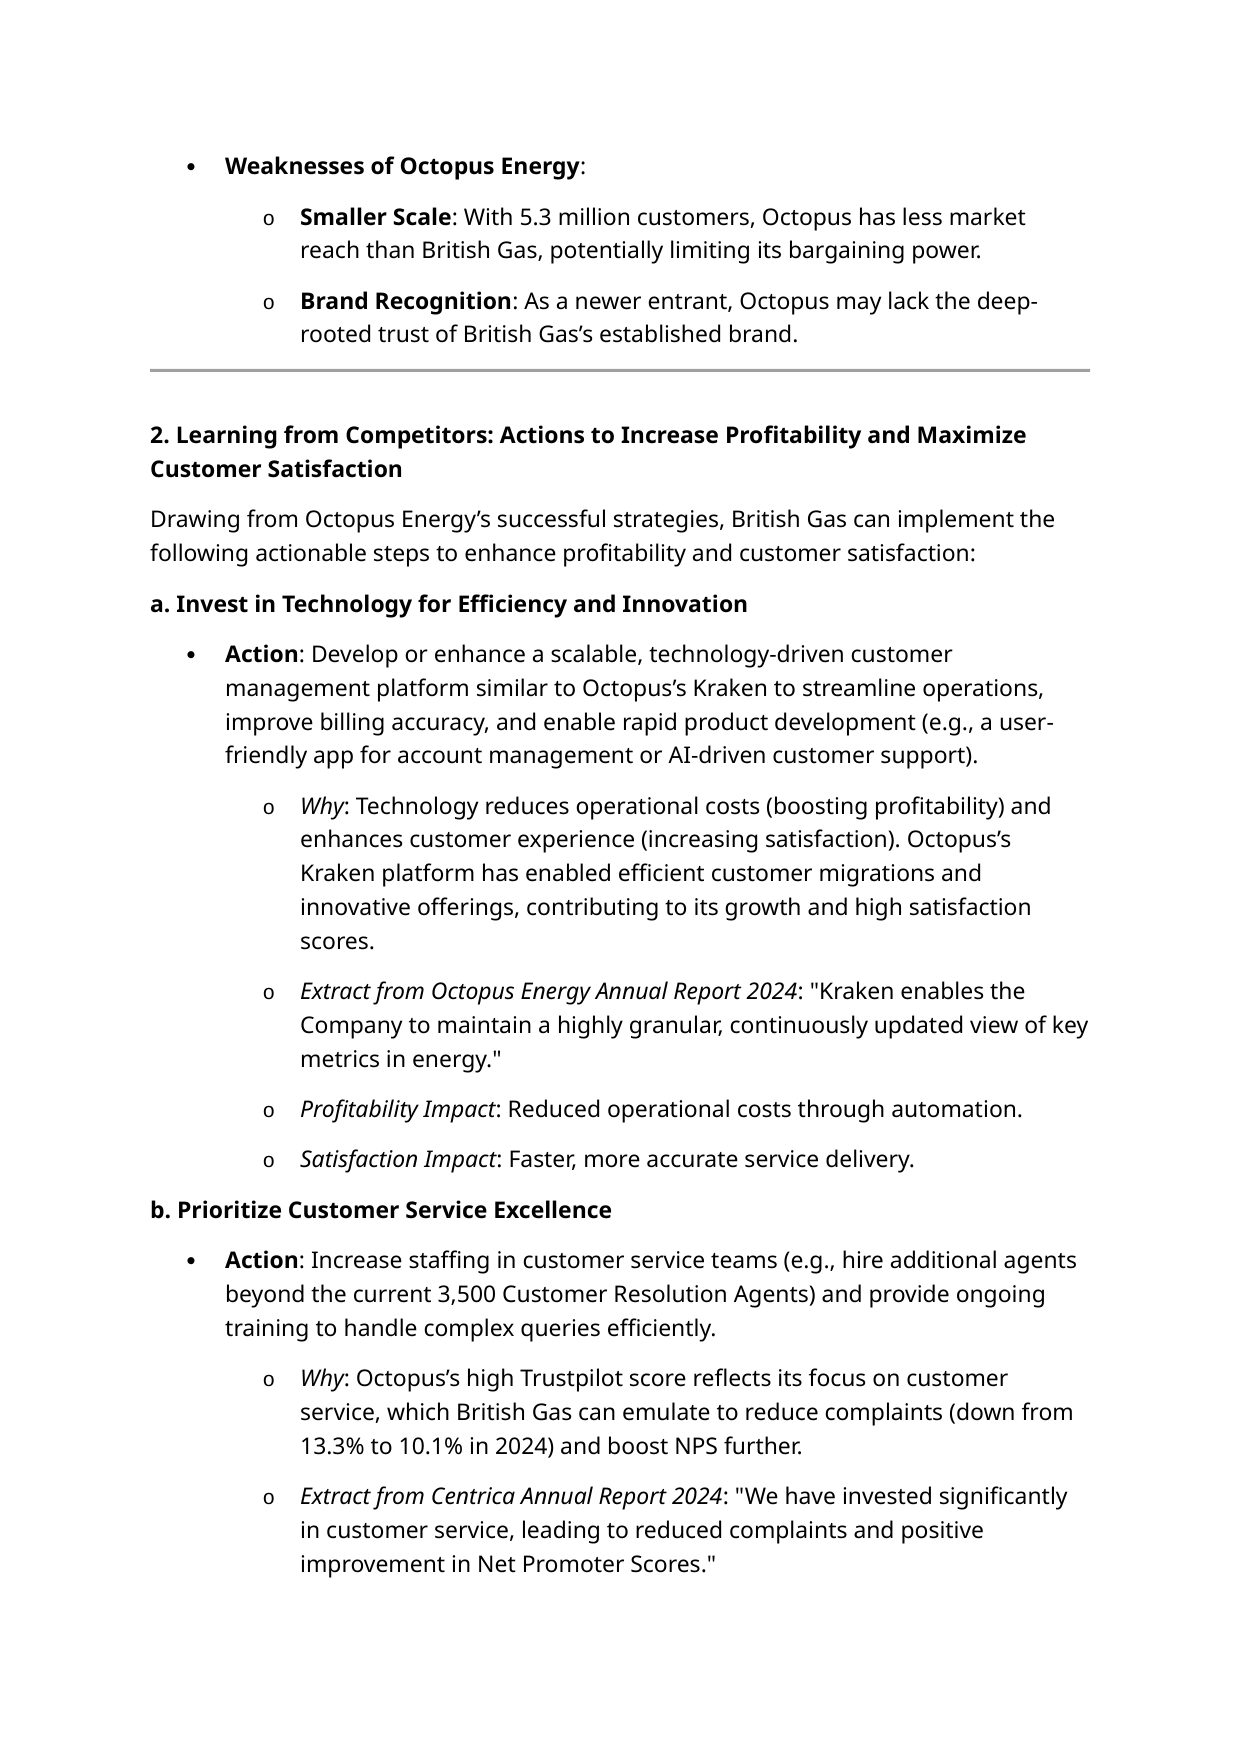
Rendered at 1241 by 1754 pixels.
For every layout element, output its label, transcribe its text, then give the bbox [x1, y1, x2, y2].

list Extract from Octopus Energy Annual Report 2024: "Kraken enables the Company to maintain a highly granular, continuously updated view of key metrics in energy." [262, 975, 1090, 1074]
list Why: Octopus’s high Trustpilot score reflects its focus on customer service, which British Gas can emulate to reduce complaints (down from 13.3% to 10.1% in 2024) and boost NPS further. [262, 1362, 1090, 1461]
list Extract from Centrica Annual Report 2024: "We have invested significantly in customer service, leading to reduced complaints and positive improvement in Net Promoter Scores." [262, 1480, 1090, 1579]
list Weaknesses of Octopus Energy: [187, 150, 1090, 181]
list Action: Increase staffing in customer service teams (e.g., hire additional agents beyond the current 3,500 Customer Resolution Agents) and provide ongoing training to handle complex queries efficiently. [187, 1244, 1090, 1343]
list Brand Recognition: As a newer entrant, Octopus may lack the deep-rooted trust of British Gas’s established brand. [262, 284, 1090, 349]
text b. Prioritize Customer Service Excellence [150, 1194, 1090, 1225]
text 2. Learning from Competitors: Actions to Increase Profitability and Maximize Customer Satisfaction [150, 419, 1090, 484]
list Satisfaction Impact: Faster, more accurate service delivery. [262, 1143, 1090, 1174]
list Profitability Impact: Reduced operational costs through automation. [262, 1093, 1090, 1124]
list Why: Technology reduces operational costs (boosting profitability) and enhances customer experience (increasing satisfaction). Octopus’s Kraken platform has enabled efficient customer migrations and innovative offerings, contributing to its growth and high satisfaction scores. [262, 789, 1090, 956]
list Action: Develop or enhance a scalable, technology-driven customer management platform similar to Octopus’s Kraken to streamline operations, improve billing accuracy, and enable rapid product development (e.g., a user-friendly app for account management or AI-driven customer support). [187, 638, 1090, 770]
list Smaller Scale: With 5.3 million customers, Octopus has less market reach than British Gas, potentially limiting its bargaining power. [262, 200, 1090, 265]
text Drawing from Octopus Energy’s successful strategies, British Gas can implement the following actionable steps to enhance profitability and customer satisfaction: [150, 503, 1090, 568]
text a. Invest in Technology for Efficiency and Innovation [150, 587, 1090, 619]
